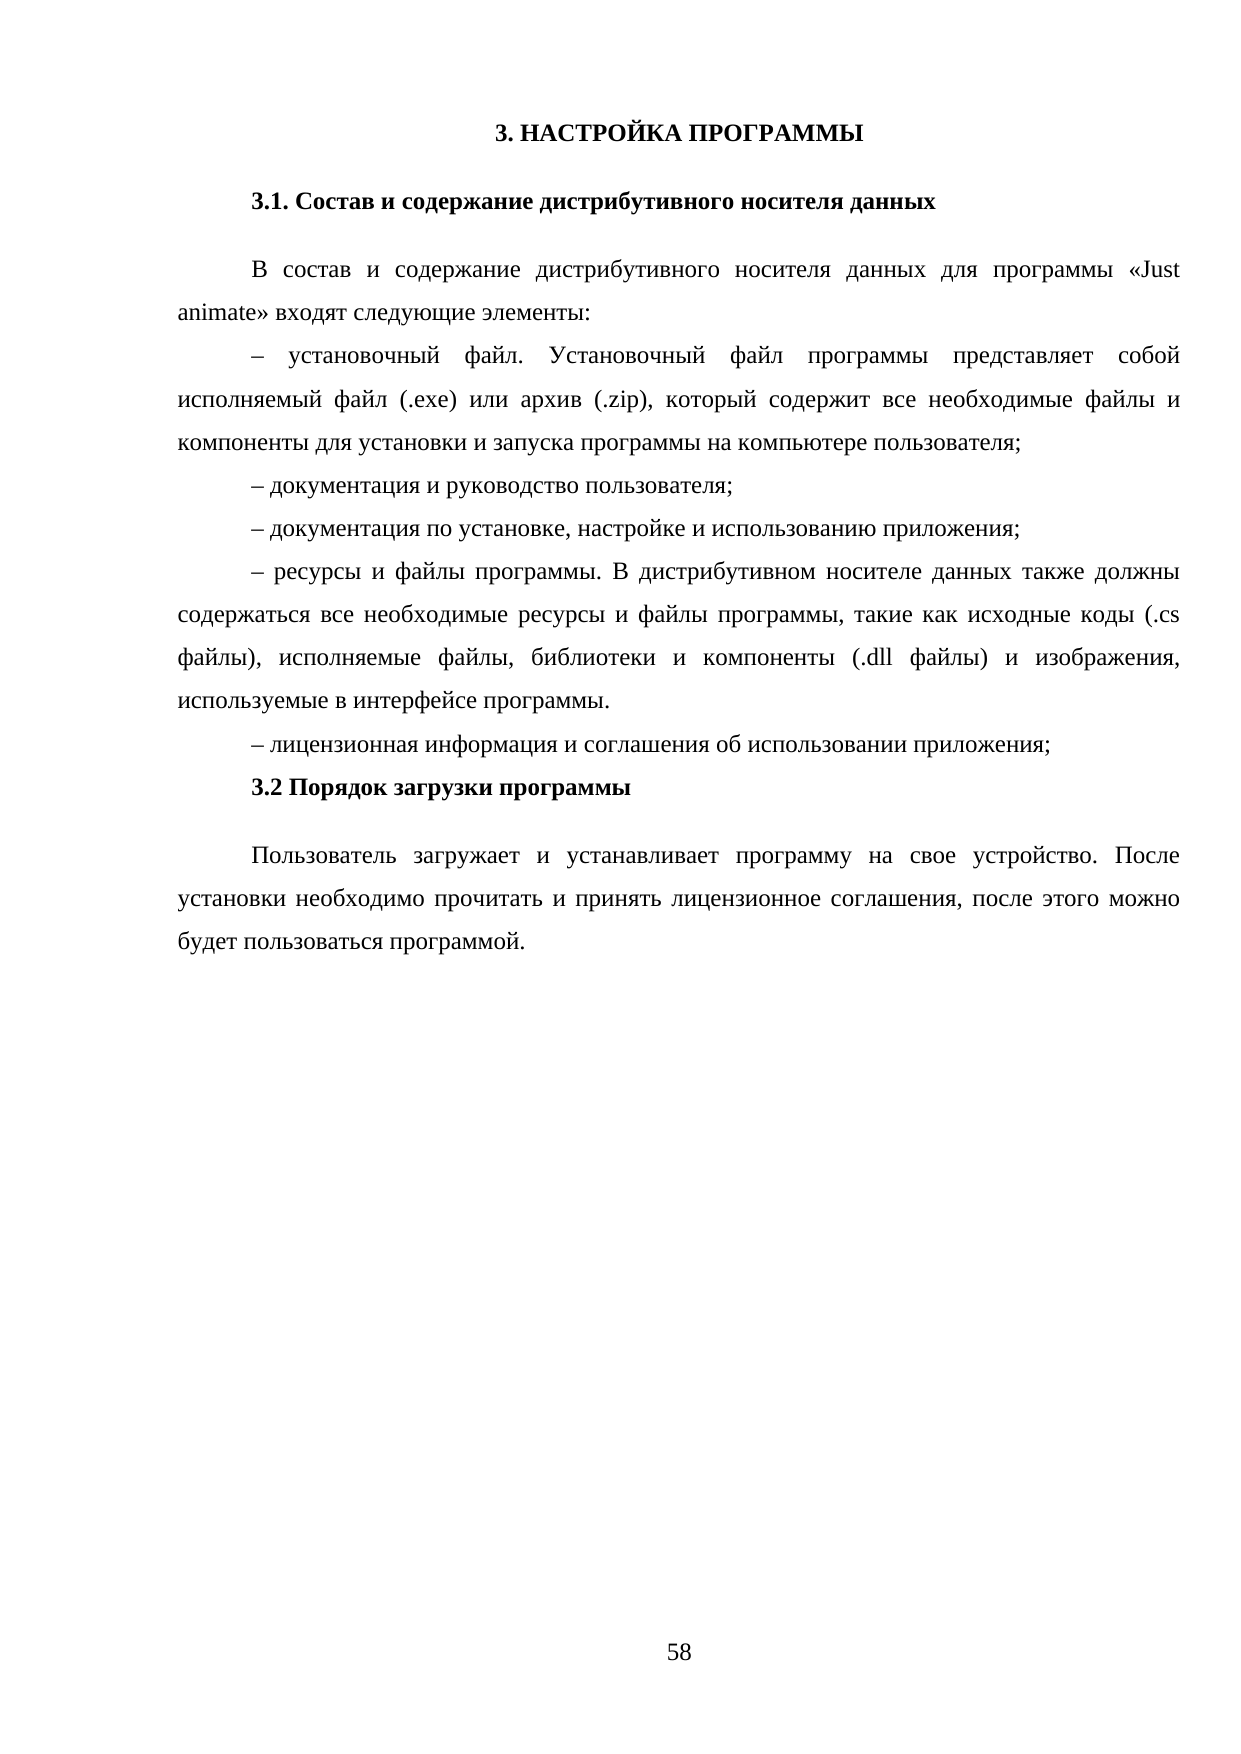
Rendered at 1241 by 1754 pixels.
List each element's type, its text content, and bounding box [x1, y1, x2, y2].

subtitle 3.2 Порядок загрузки программы [177, 772, 1181, 801]
subtitle 3.1. Состав и содержание дистрибутивного носителя данных [177, 186, 1181, 215]
text – документация и руководство пользователя; [177, 470, 1181, 499]
text – ресурсы и файлы программы. В дистрибутивном носителе данных также должны содержаться все необходимые ресурсы и файлы программы, такие как исходные коды (.cs файлы), исполняемые файлы, библиотеки и компоненты (.dll файлы) и изображения, используемые в интерфейсе программы. [177, 556, 1181, 714]
text Пользователь загружает и устанавливает программу на свое устройство. После установки необходимо прочитать и принять лицензионное соглашения, после этого можно будет пользоваться программой. [177, 840, 1181, 955]
text – документация по установке, настройке и использованию приложения; [177, 513, 1181, 542]
text В состав и содержание дистрибутивного носителя данных для программы «Just animate» входят следующие элементы: [177, 254, 1181, 326]
subtitle 3. НАСТРОЙКА ПРОГРАММЫ [177, 118, 1181, 147]
text – лицензионная информация и соглашения об использовании приложения; [177, 729, 1181, 757]
text – установочный файл. Установочный файл программы представляет собой исполняемый файл (.exe) или архив (.zip), который содержит все необходимые файлы и компоненты для установки и запуска программы на компьютере пользователя; [177, 341, 1181, 456]
